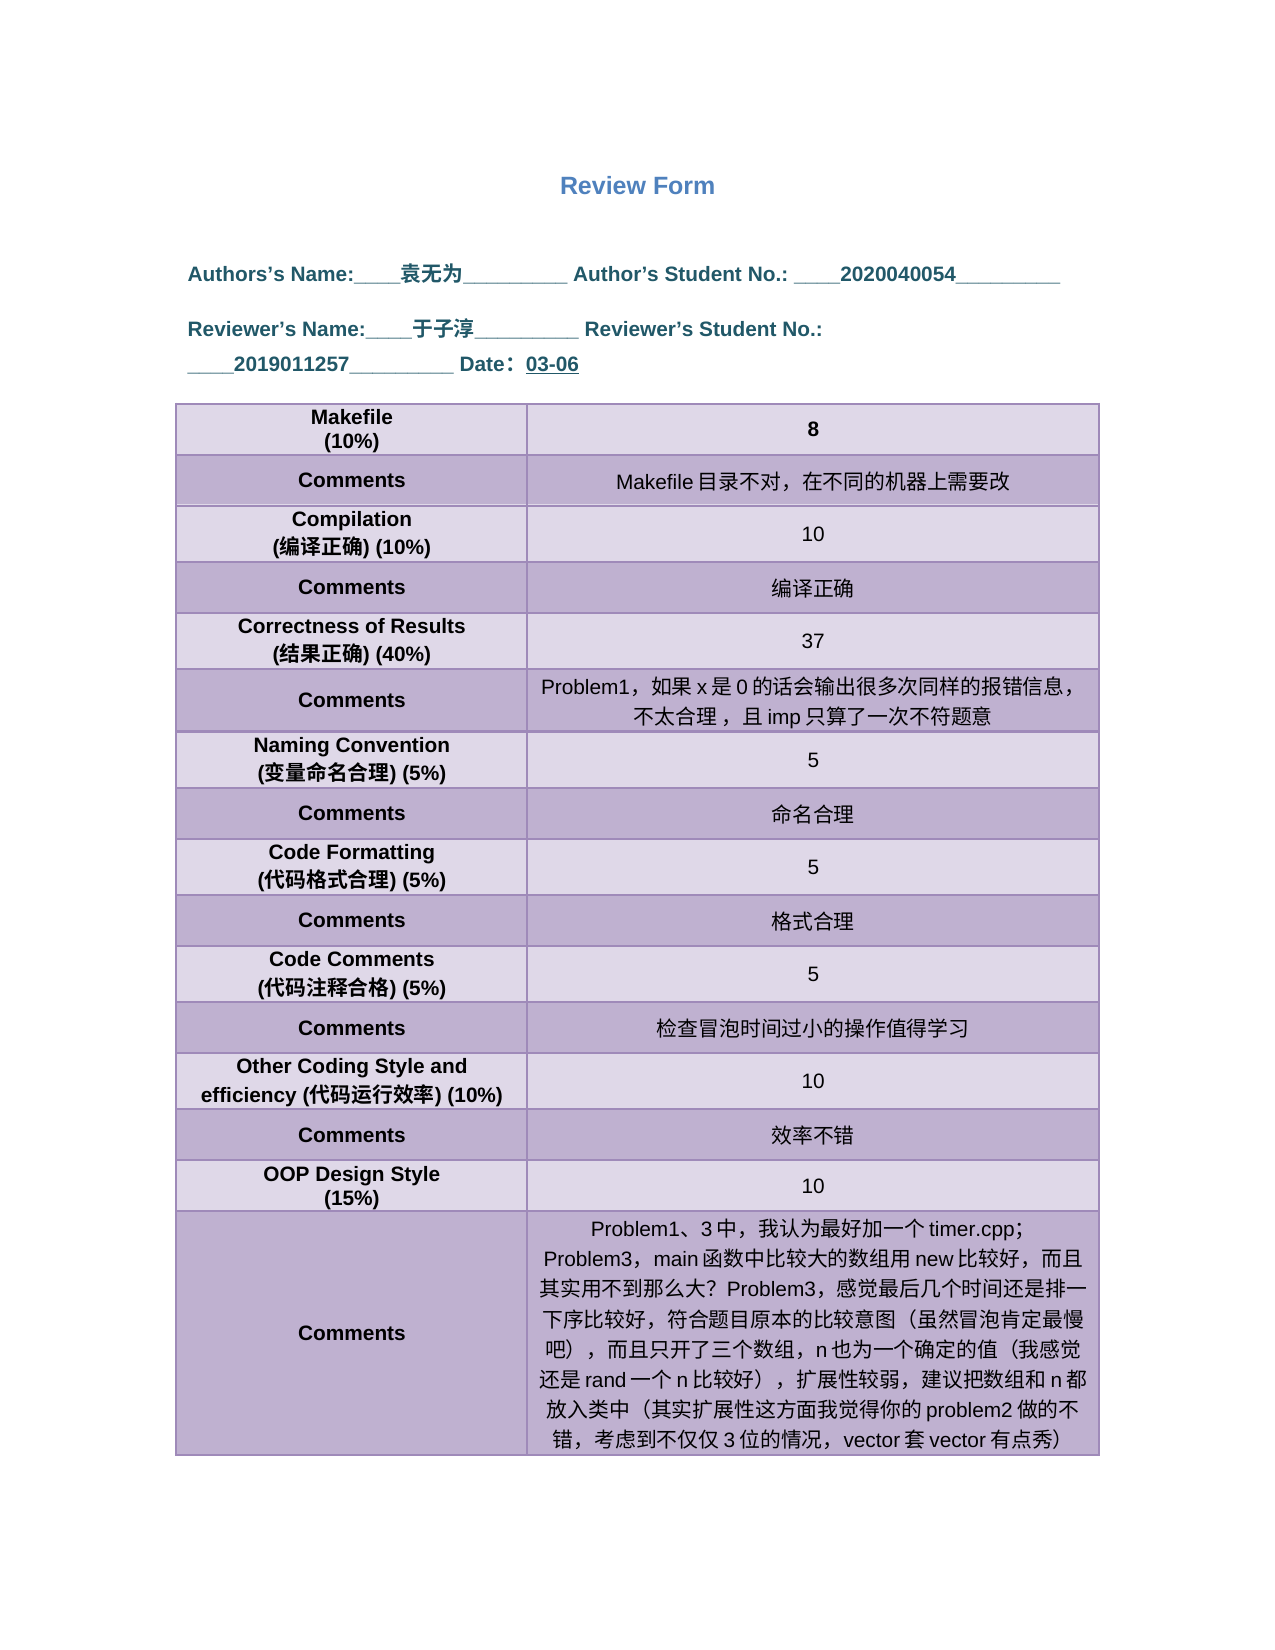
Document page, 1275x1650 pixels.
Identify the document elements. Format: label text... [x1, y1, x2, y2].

table_cell 37 [528, 614, 1098, 668]
table_cell Comments [177, 1110, 526, 1159]
table_cell 10 [528, 1161, 1098, 1210]
table_cell Comments [177, 670, 526, 730]
table_cell Problem1，如果x是0的话会输出很多次同样的报错信息，不太合理 ，且imp只算了一次不符题意 [528, 670, 1098, 730]
text Reviewer’s Name:____于子淳_________ Reviewer’s Student No.: ____2019011257_________ Date：03-06 [187, 312, 1087, 377]
table_cell 5 [528, 947, 1098, 1001]
table_cell Makefile目录不对，在不同的机器上需要改 [528, 456, 1098, 504]
table_cell Code Comments (代码注释合格) (5%) [177, 947, 526, 1001]
table_cell Correctness of Results (结果正确) (40%) [177, 614, 526, 668]
table_cell OOP Design Style (15%) [177, 1161, 526, 1210]
table_cell Comments [177, 456, 526, 504]
table_cell Code Formatting (代码格式合理) (5%) [177, 840, 526, 894]
table_cell Naming Convention (变量命名合理) (5%) [177, 733, 526, 787]
table_cell 检查冒泡时间过小的操作值得学习 [528, 1003, 1098, 1052]
table_cell Comments [177, 1212, 526, 1454]
table_cell Other Coding Style and efficiency (代码运行效率) (10%) [177, 1054, 526, 1108]
table_cell 格式合理 [528, 896, 1098, 945]
table_header 8 [528, 405, 1098, 453]
table_cell 10 [528, 507, 1098, 561]
table_cell Comments [177, 789, 526, 838]
table_cell 命名合理 [528, 789, 1098, 838]
table_cell Comments [177, 896, 526, 945]
table_cell 10 [528, 1054, 1098, 1108]
table_cell Problem1、3中，我认为最好加一个timer.cpp； Problem3，main函数中比较大的数组用new比较好，而且其实用不到那么大？Problem3，感觉最后几个时间还是排一下序比较好，符合题目原本的比较意图（虽然冒泡肯定最慢吧），而且只开了三个数组，n也为一个确定的值（我感觉还是rand一个n比较好），扩展性较弱，建议把数组和n都放入类中（其实扩展性这方面我觉得你的problem2做的不错，考虑到不仅仅3位的情况，vector套vector有点秀） [528, 1212, 1098, 1454]
table_cell 编译正确 [528, 563, 1098, 612]
table_cell Compilation (编译正确) (10%) [177, 507, 526, 561]
table_cell 5 [528, 840, 1098, 894]
table_cell 效率不错 [528, 1110, 1098, 1159]
subtitle Review Form [187, 171, 1087, 199]
table_cell Comments [177, 1003, 526, 1052]
table_cell 5 [528, 733, 1098, 787]
table_header Makefile (10%) [177, 405, 526, 453]
table_cell Comments [177, 563, 526, 612]
text Authors’s Name:____袁无为_________ Author’s Student No.: ____2020040054_________ [187, 257, 1087, 287]
